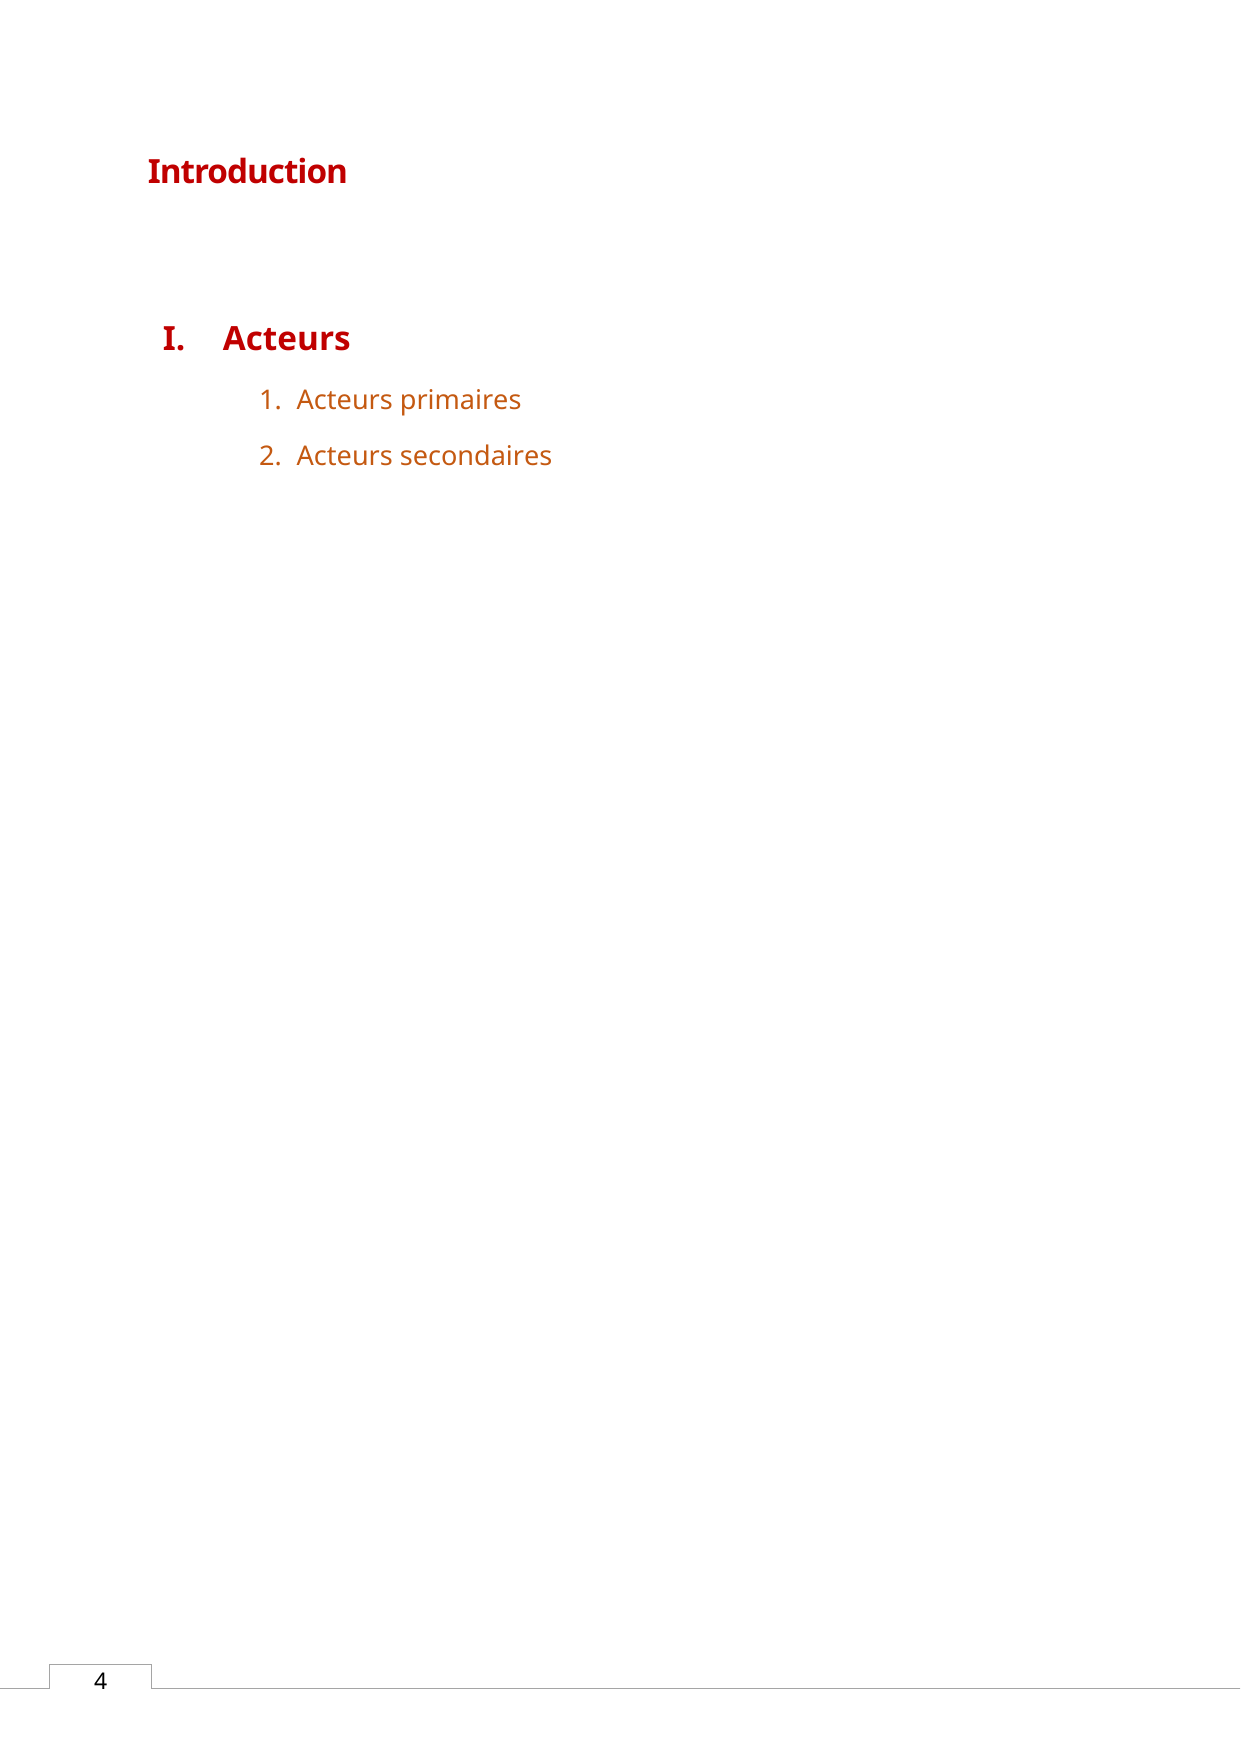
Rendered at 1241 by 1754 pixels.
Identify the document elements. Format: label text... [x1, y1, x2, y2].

subtitle Acteurs secondaires [259, 437, 1093, 473]
title Introduction [148, 148, 1093, 193]
subtitle Acteurs primaires [259, 380, 1093, 417]
subtitle Acteurs [185, 314, 1093, 360]
